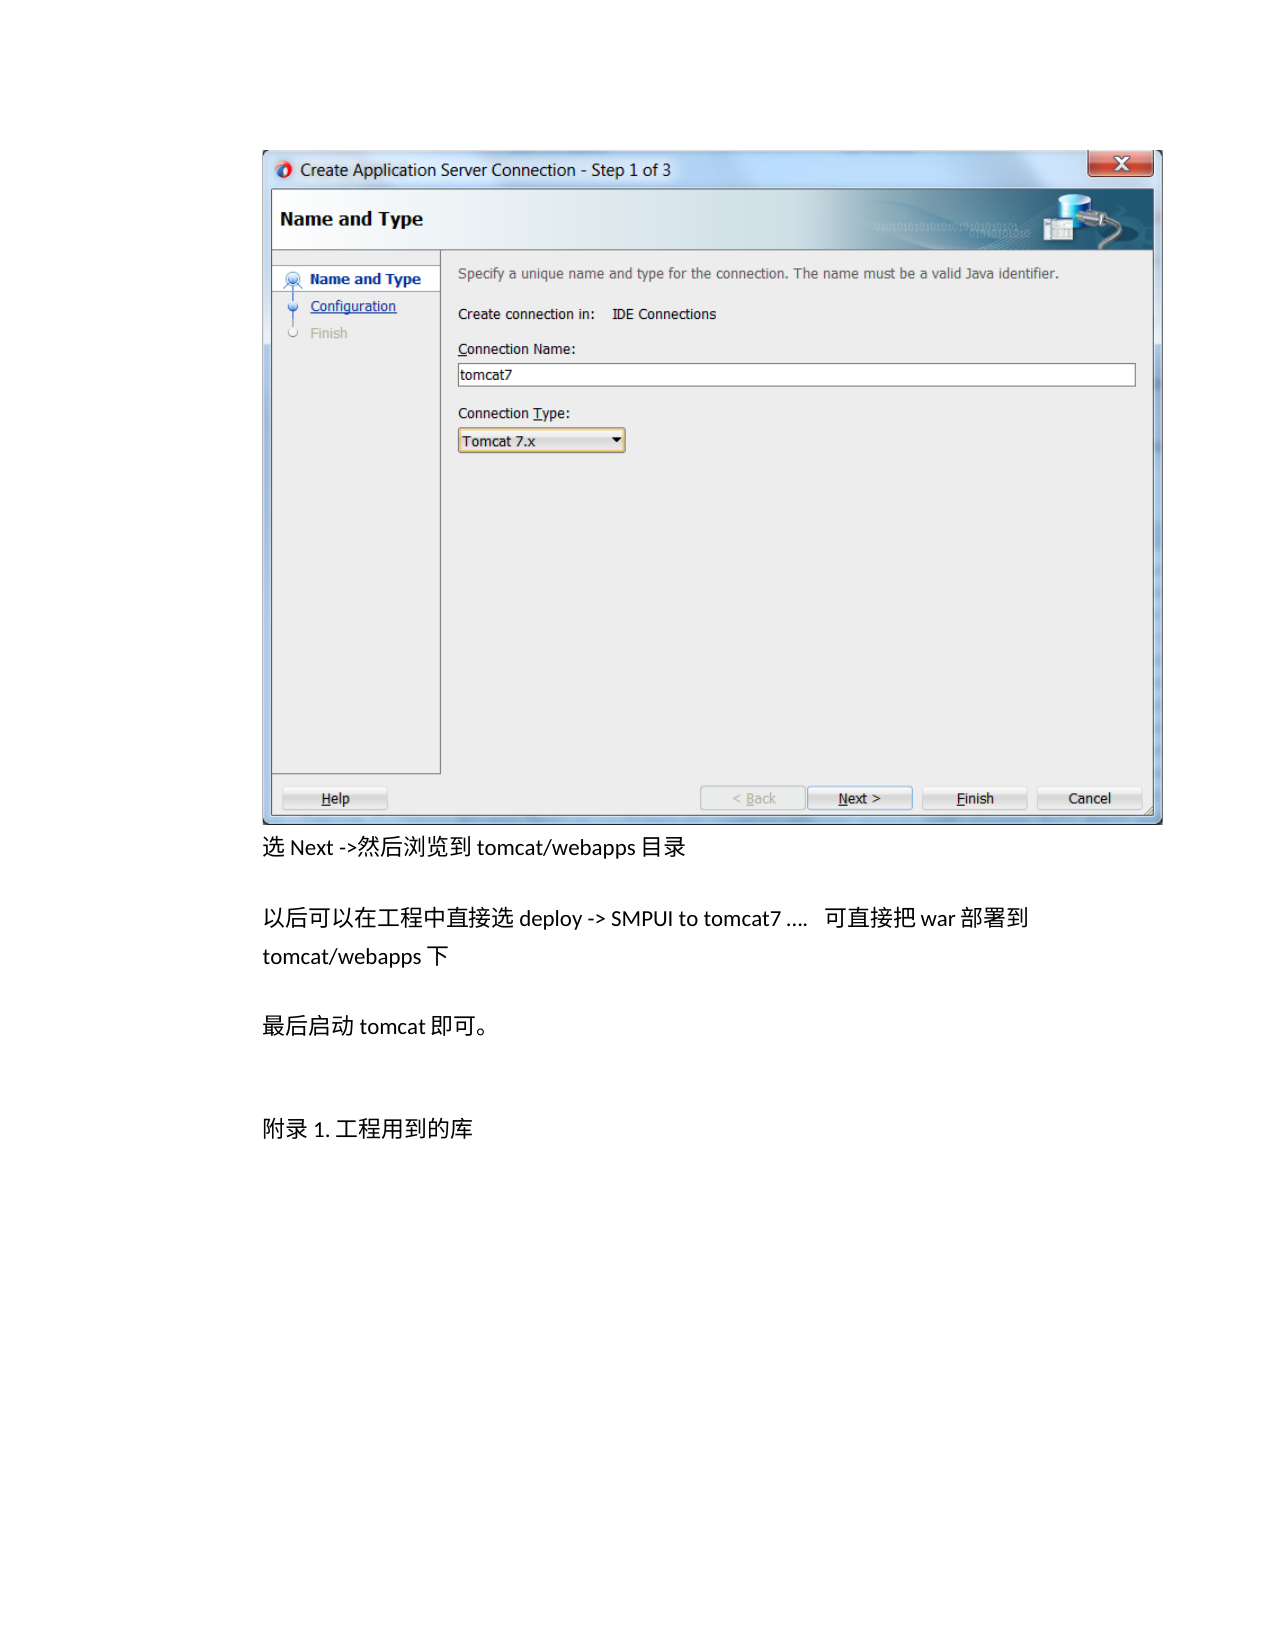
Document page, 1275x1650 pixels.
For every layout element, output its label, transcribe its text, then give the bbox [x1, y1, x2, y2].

picture [262, 150, 1163, 825]
list 选Next ->然后浏览到tomcat/webapps目录 [262, 829, 1087, 862]
list 最后启动 tomcat即可。 [262, 1008, 1087, 1041]
list 以后可以在工程中直接选deploy -> SMPUI to tomcat7 …. 可直接把war部署到tomcat/webapps下 [262, 899, 1087, 971]
list 附录1. 工程用到的库 [262, 1110, 1087, 1144]
